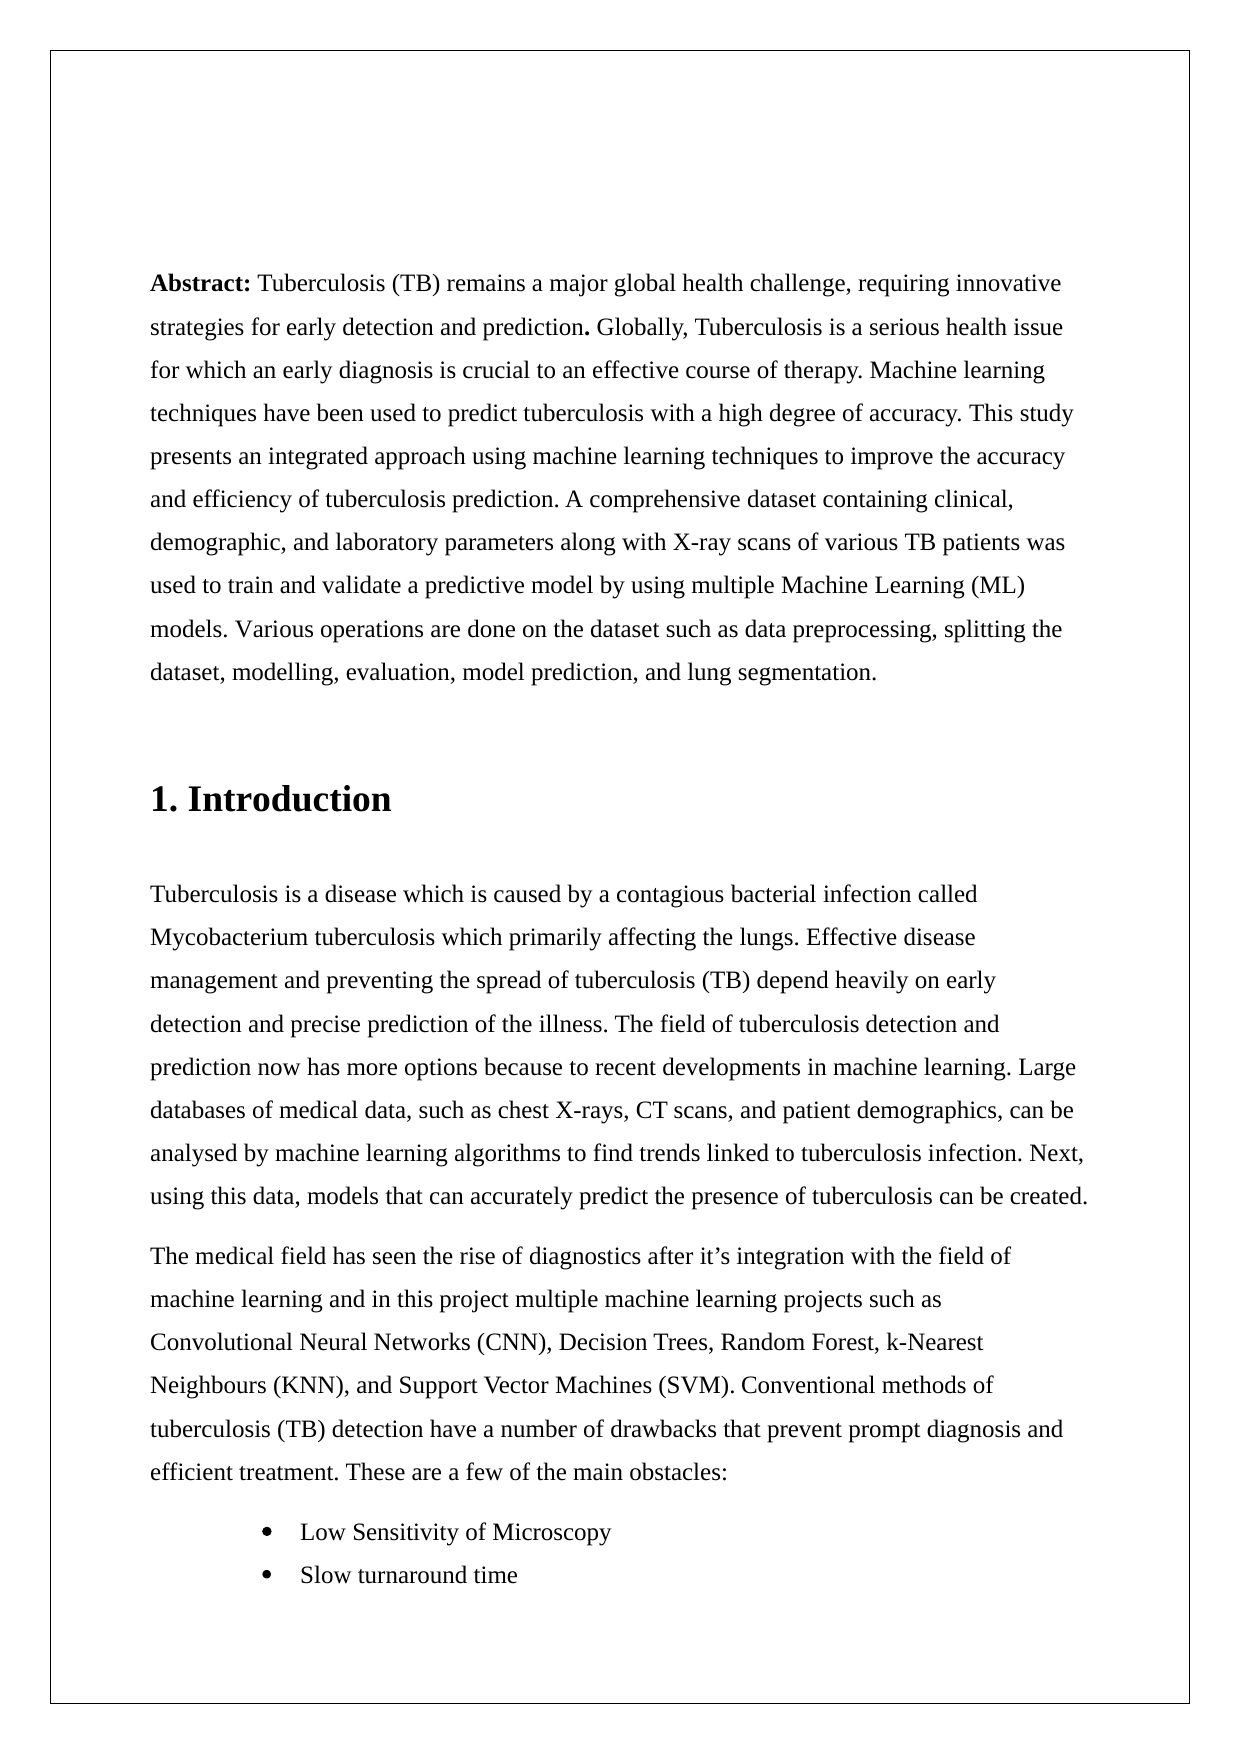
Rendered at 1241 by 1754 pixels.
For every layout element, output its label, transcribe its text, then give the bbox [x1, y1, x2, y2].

list Low Sensitivity of Microscopy [262, 1517, 1090, 1546]
text The medical field has seen the rise of diagnostics after it’s integration with the field of machine learning and in this project multiple machine learning projects such as Convolutional Neural Networks (CNN), Decision Trees, Random Forest, k-Nearest Neighbours (KNN), and Support Vector Machines (SVM). Conventional methods of tuberculosis (TB) detection have a number of drawbacks that prevent prompt diagnosis and efficient treatment. These are a few of the main obstacles: [150, 1241, 1090, 1486]
text Abstract: Tuberculosis (TB) remains a major global health challenge, requiring innovative strategies for early detection and prediction. Globally, Tuberculosis is a serious health issue for which an early diagnosis is crucial to an effective course of therapy. Machine learning techniques have been used to predict tuberculosis with a high degree of accuracy. This study presents an integrated approach using machine learning techniques to improve the accuracy and efficiency of tuberculosis prediction. A comprehensive dataset containing clinical, demographic, and laboratory parameters along with X-ray scans of various TB patients was used to train and validate a predictive model by using multiple Machine Learning (ML) models. Various operations are done on the dataset such as data preprocessing, splitting the dataset, modelling, evaluation, model prediction, and lung segmentation. [150, 268, 1090, 686]
list Slow turnaround time [262, 1560, 1090, 1589]
text Tuberculosis is a disease which is caused by a contagious bacterial infection called Mycobacterium tuberculosis which primarily affecting the lungs. Effective disease management and preventing the spread of tuberculosis (TB) depend heavily on early detection and precise prediction of the illness. The field of tuberculosis detection and prediction now has more options because to recent developments in machine learning. Large databases of medical data, such as chest X-rays, CT scans, and patient demographics, can be analysed by machine learning algorithms to find trends linked to tuberculosis infection. Next, using this data, models that can accurately predict the presence of tuberculosis can be created. [150, 879, 1090, 1210]
text 1. Introduction [150, 776, 1090, 819]
